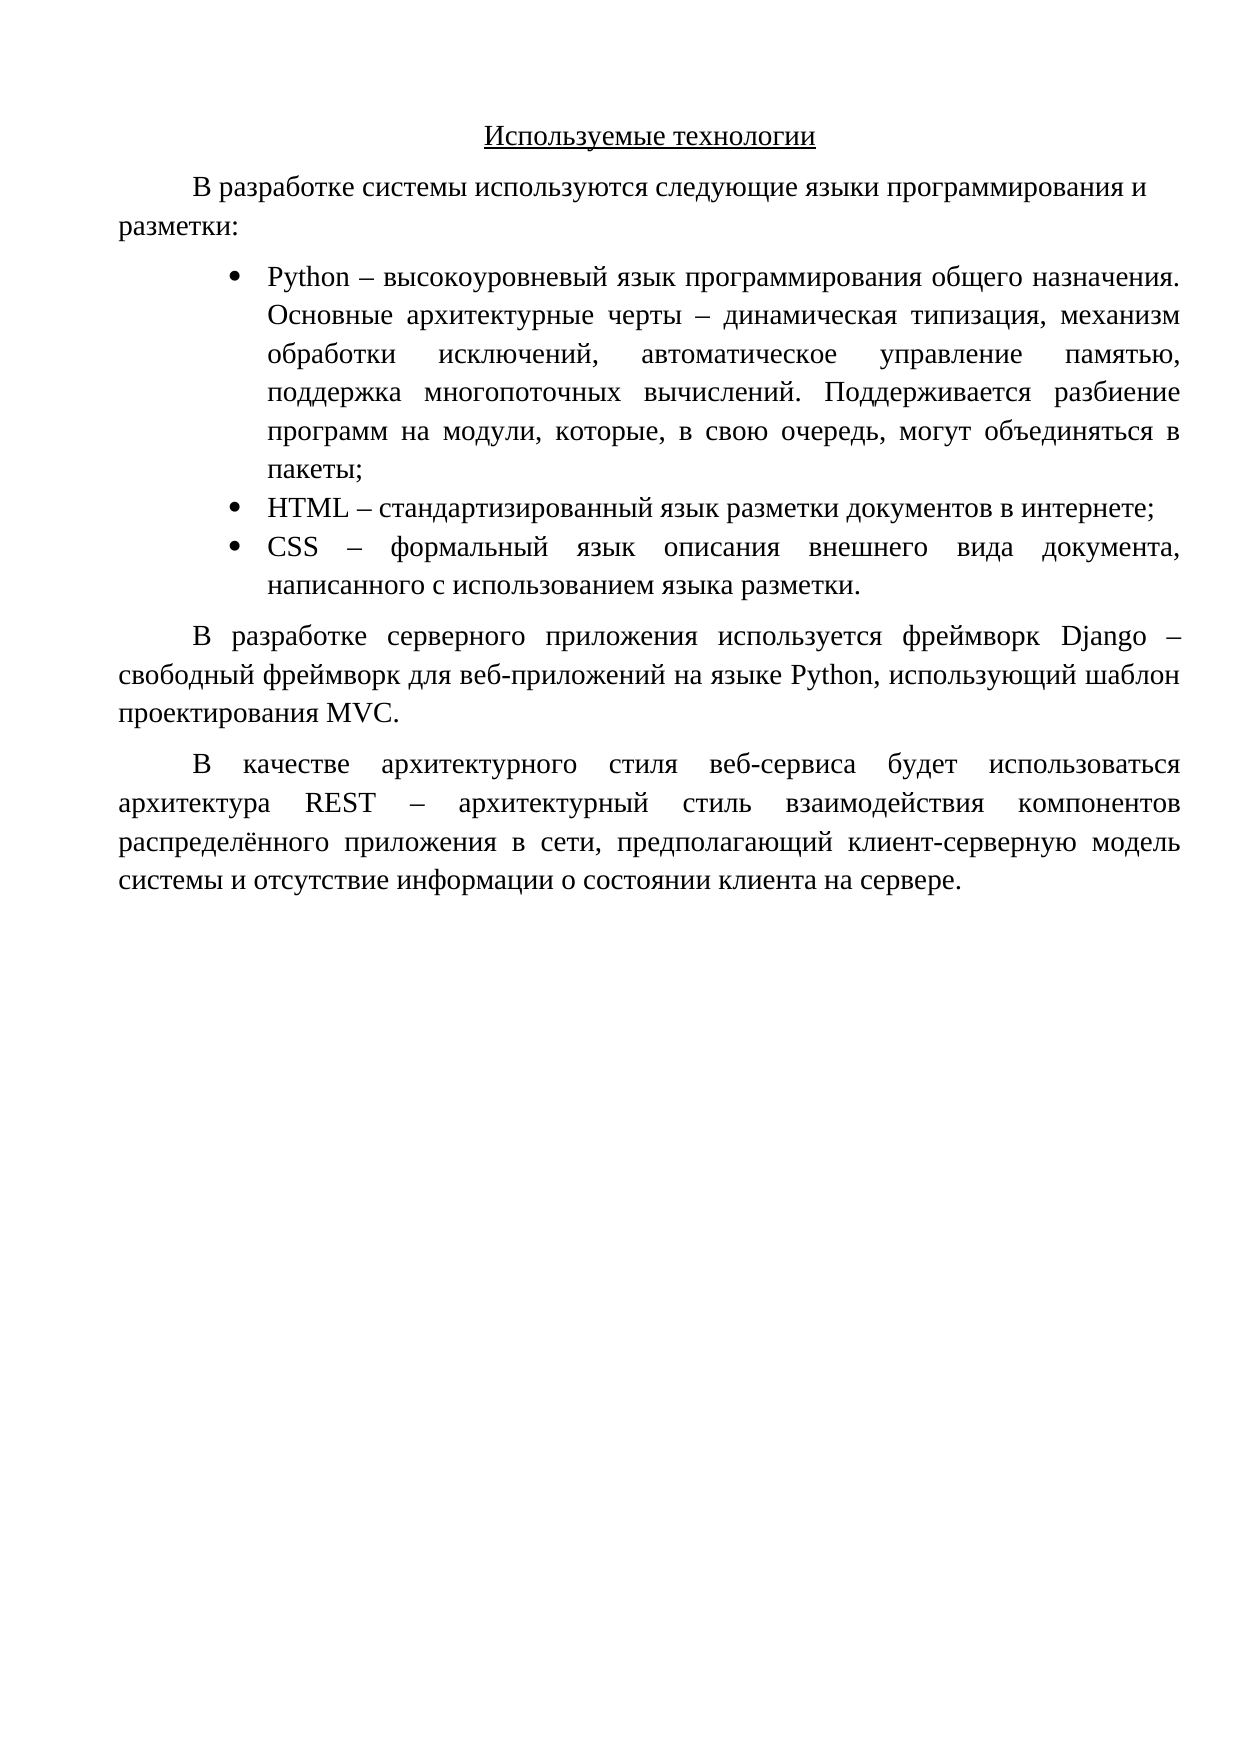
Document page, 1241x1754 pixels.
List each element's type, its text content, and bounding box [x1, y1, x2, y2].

list HTML – стандартизированный язык разметки документов в интернете; [229, 490, 1181, 524]
text В разработке системы используются следующие языки программирования и разметки: [118, 169, 1181, 241]
text В разработке серверного приложения используется фреймворк Django – свободный фреймворк для веб-приложений на языке Python, использующий шаблон проектирования MVC. [118, 618, 1181, 729]
list CSS – формальный язык описания внешнего вида документа, написанного с использованием языка разметки. [229, 529, 1181, 601]
list Python – высокоуровневый язык программирования общего назначения. Основные архитектурные черты – динамическая типизация, механизм обработки исключений, автоматическое управление памятью, поддержка многопоточных вычислений. Поддерживается разбиение программ на модули, которые, в свою очередь, могут объединяться в пакеты; [229, 259, 1181, 485]
text В качестве архитектурного стиля веб-сервиса будет использоваться архитектура REST – архитектурный стиль взаимодействия компонентов распределённого приложения в сети, предполагающий клиент-серверную модель системы и отсутствие информации о состоянии клиента на сервере. [118, 747, 1181, 896]
text Используемые технологии [118, 118, 1181, 152]
